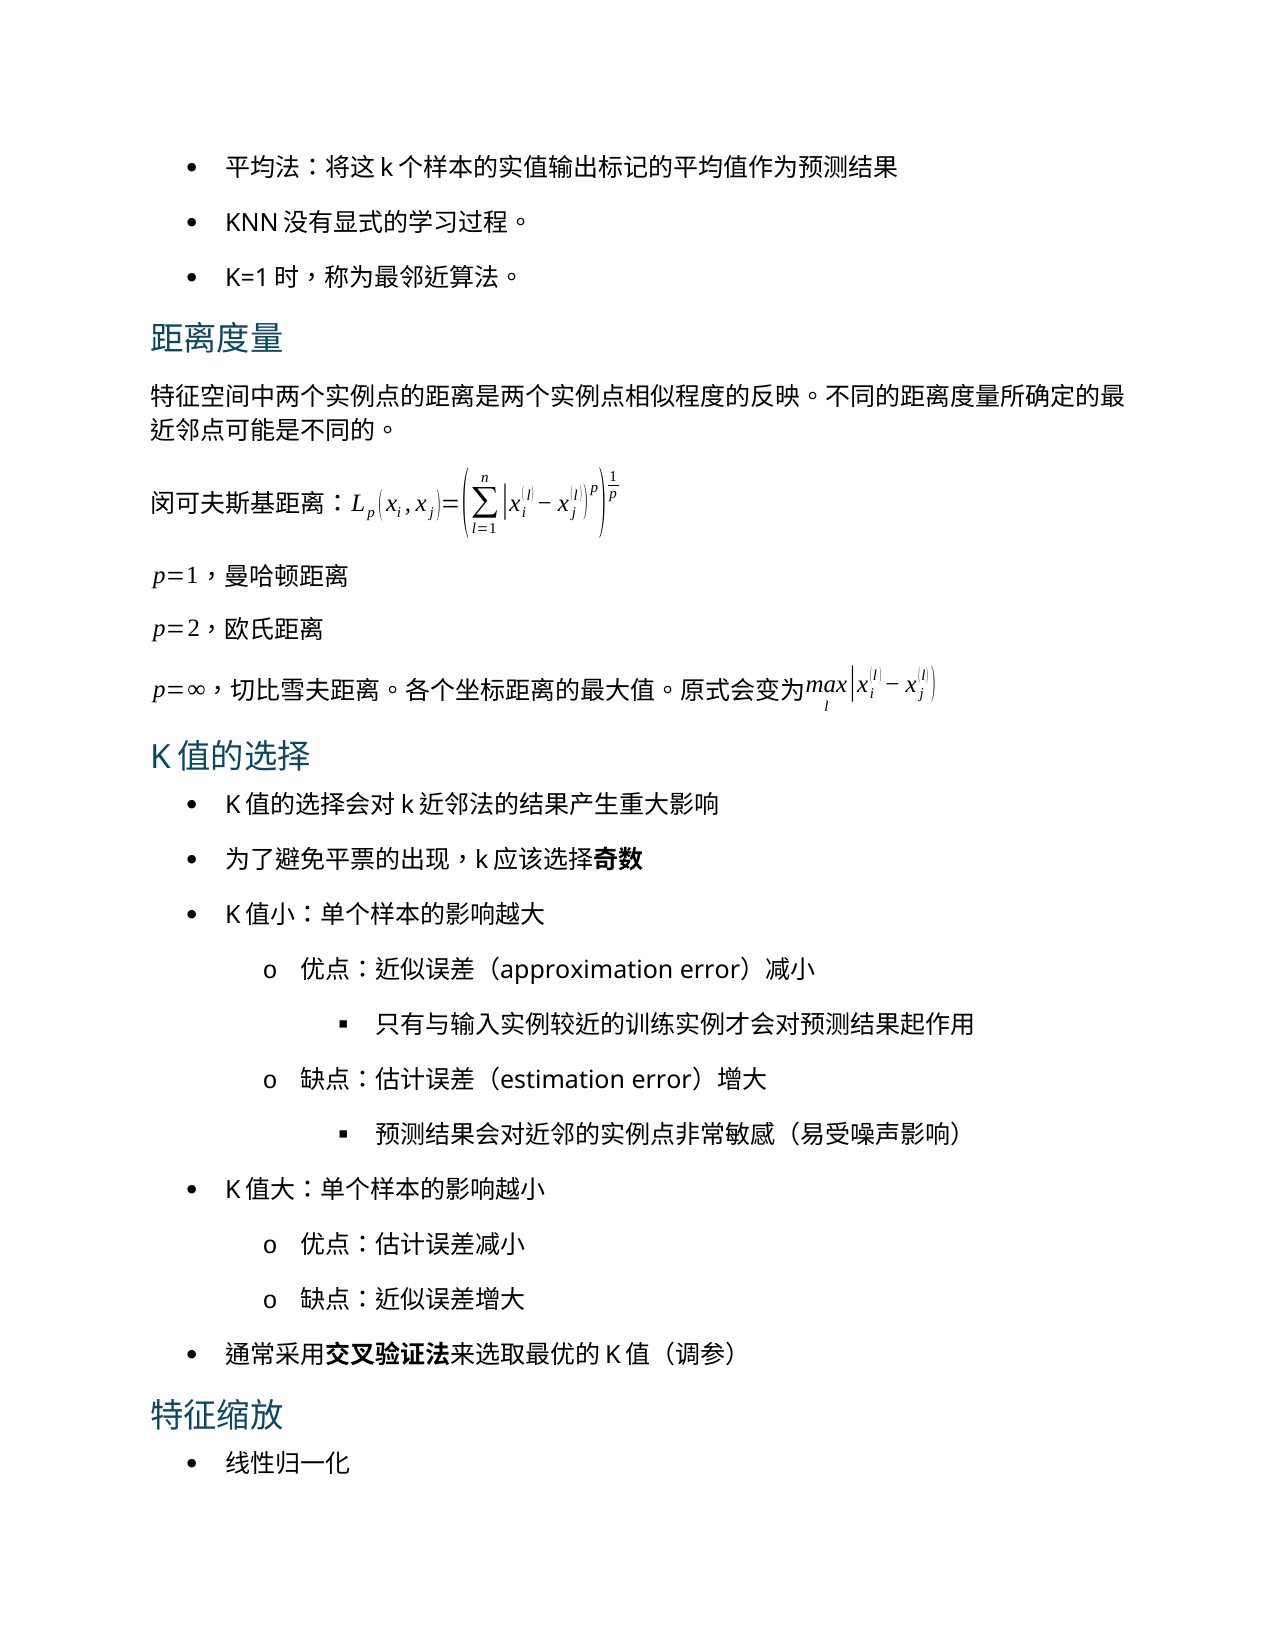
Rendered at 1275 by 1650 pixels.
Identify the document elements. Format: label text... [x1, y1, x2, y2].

list 缺点：估计误差（estimation error）增大 [262, 1061, 1125, 1096]
list 为了避免平票的出现，k应该选择奇数 [187, 842, 1125, 876]
text 闵可夫斯基距离： [150, 466, 1125, 540]
text ，切比雪夫距离。各个坐标距离的最大值。原式会变为 [150, 664, 1125, 714]
list 缺点：近似误差增大 [262, 1281, 1125, 1316]
list K值大：单个样本的影响越小 [187, 1171, 1125, 1206]
text ，曼哈顿距离 [150, 559, 1125, 593]
text ，欧氏距离 [150, 612, 1125, 646]
list K=1时，称为最邻近算法。 [187, 260, 1125, 294]
list 通常采用交叉验证法来选取最优的K值（调参） [187, 1337, 1125, 1371]
subtitle 距离度量 [150, 315, 1125, 360]
list KNN没有显式的学习过程。 [187, 205, 1125, 239]
list 优点：估计误差减小 [262, 1226, 1125, 1261]
list 平均法：将这k个样本的实值输出标记的平均值作为预测结果 [187, 150, 1125, 184]
list 线性归一化 [187, 1445, 1125, 1479]
text 特征空间中两个实例点的距离是两个实例点相似程度的反映。不同的距离度量所确定的最近邻点可能是不同的。 [150, 379, 1125, 447]
list 只有与输入实例较近的训练实例才会对预测结果起作用 [337, 1007, 1125, 1041]
subtitle 特征缩放 [150, 1391, 1125, 1437]
list 预测结果会对近邻的实例点非常敏感（易受噪声影响） [337, 1117, 1125, 1151]
subtitle K值的选择 [150, 733, 1125, 778]
list 优点：近似误差（approximation error）减小 [262, 951, 1125, 986]
list K值的选择会对k近邻法的结果产生重大影响 [187, 787, 1125, 821]
list K值小：单个样本的影响越大 [187, 897, 1125, 931]
